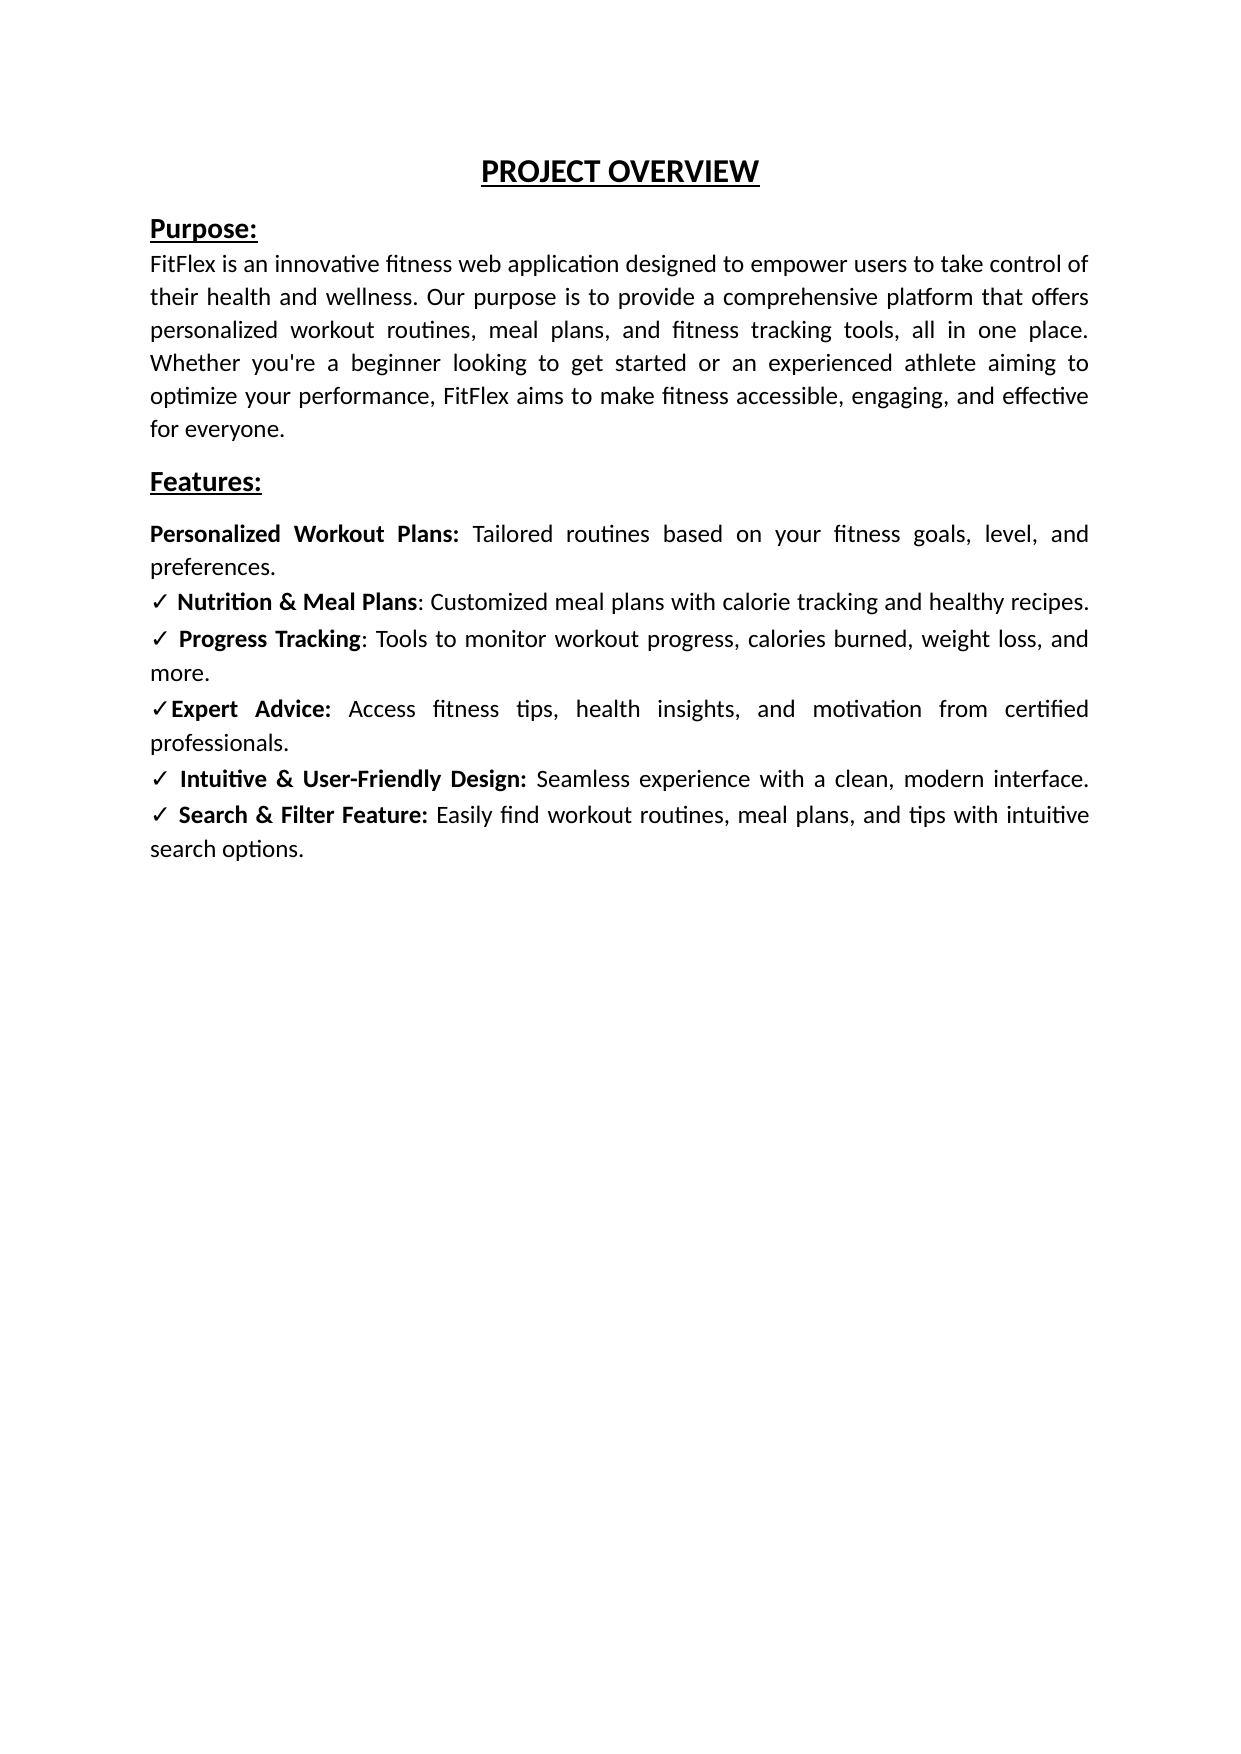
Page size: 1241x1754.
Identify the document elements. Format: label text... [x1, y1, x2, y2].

text Purpose: FitFlex is an innovative fitness web application designed to empower users to take control of their health and wellness. Our purpose is to provide a comprehensive platform that offers personalized workout routines, meal plans, and fitness tracking tools, all in one place. Whether you're a beginner looking to get started or an experienced athlete aiming to optimize your performance, FitFlex aims to make fitness accessible, engaging, and effective for everyone. [150, 211, 1090, 444]
text Personalized Workout Plans: Tailored routines based on your fitness goals, level, and preferences. ✓ Nutrition & Meal Plans: Customized meal plans with calorie tracking and healthy recipes. ✓ Progress Tracking: Tools to monitor workout progress, calories burned, weight loss, and more. ✓Expert Advice: Access fitness tips, health insights, and motivation from certified professionals. ✓ Intuitive & User-Friendly Design: Seamless experience with a clean, modern interface. ✓ Search & Filter Feature: Easily find workout routines, meal plans, and tips with intuitive search options. [150, 518, 1090, 864]
text Features: [150, 463, 1090, 498]
text PROJECT OVERVIEW [150, 150, 1090, 191]
